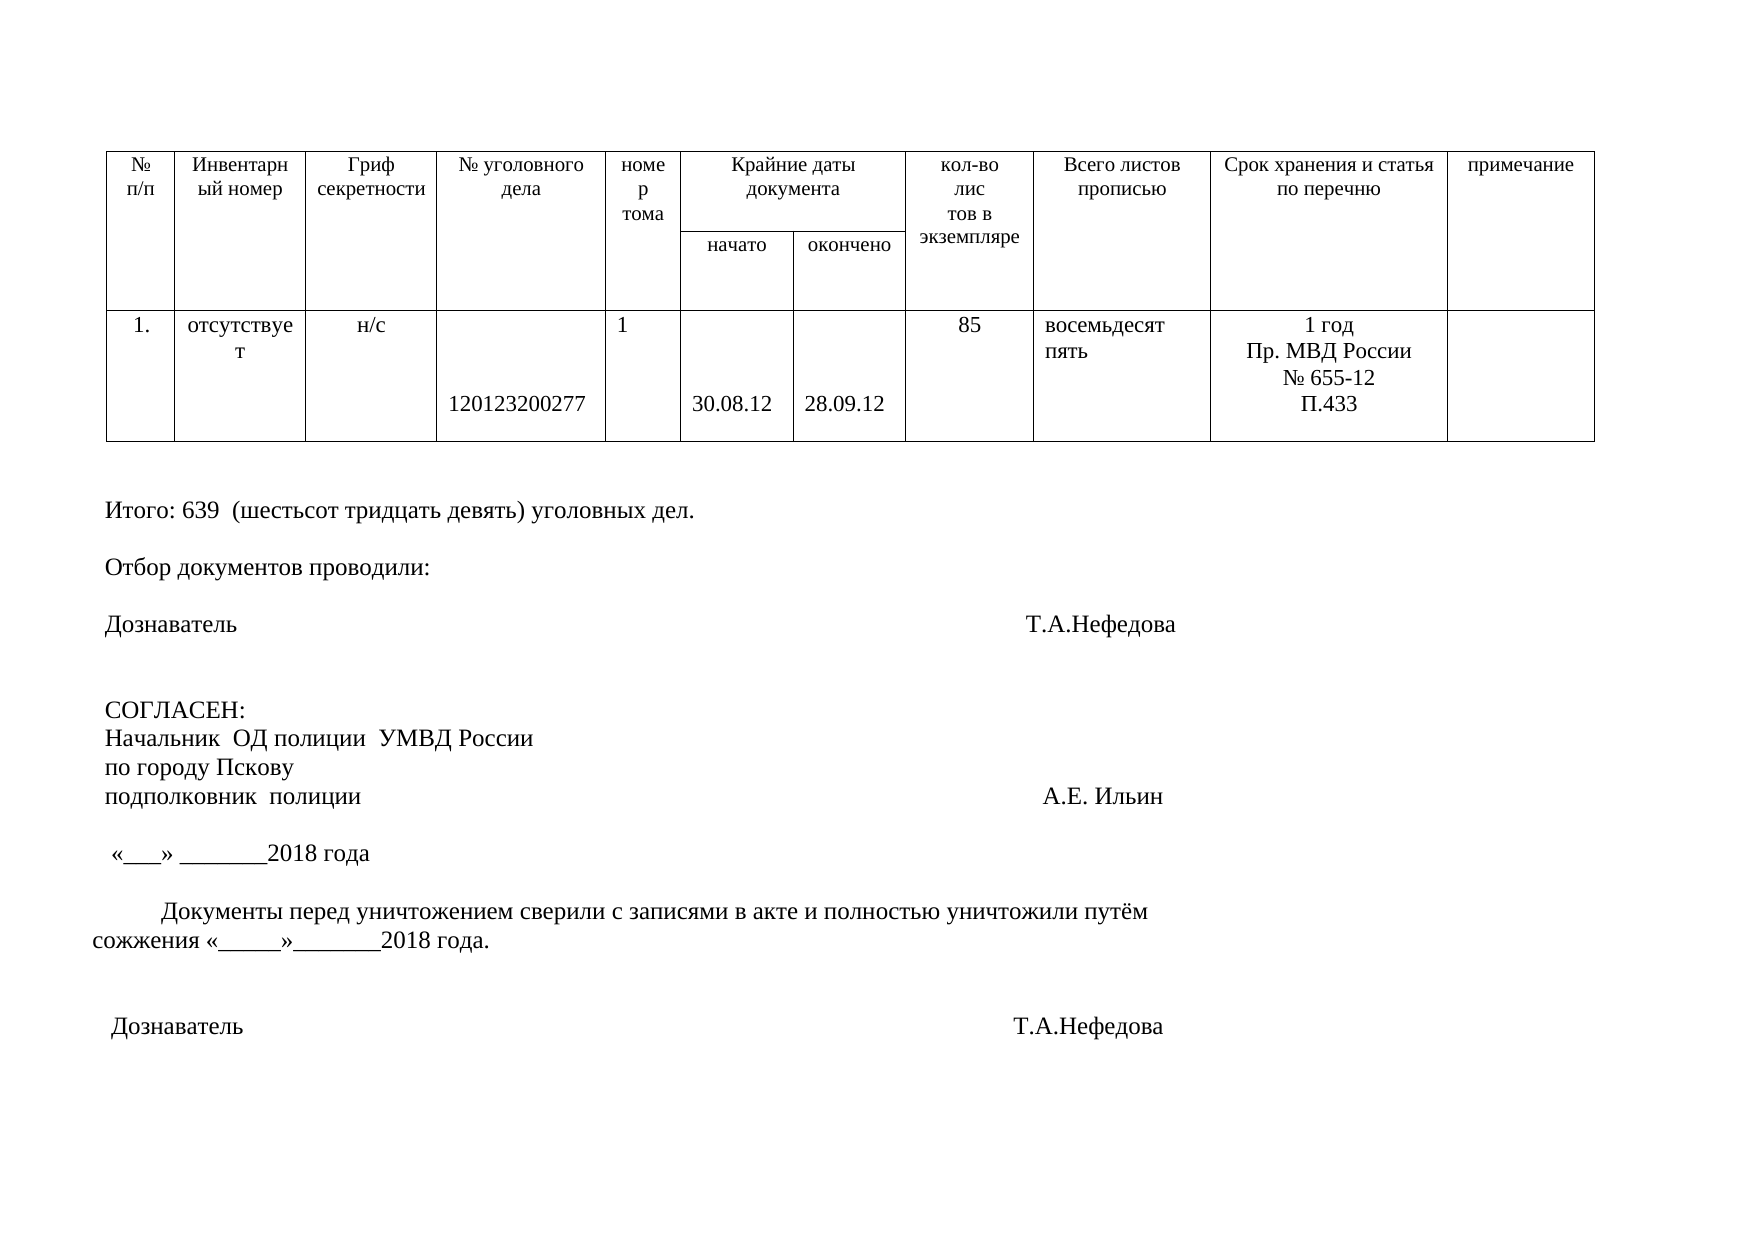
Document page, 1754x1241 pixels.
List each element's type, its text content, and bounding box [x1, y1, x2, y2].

text Начальник ОД полиции УМВД России [29, 723, 1636, 752]
table_header Срок хранения и статья по перечню [1211, 152, 1447, 310]
table_cell [1448, 311, 1594, 441]
text «___» _______2018 года [29, 838, 1636, 867]
table_header кол-во лис тов в экземпляре [906, 152, 1033, 310]
table_cell окончено [794, 232, 905, 310]
text Документы перед уничтожением сверили с записями в акте и полностью уничтожили путём [29, 896, 1636, 925]
table_cell начато [681, 232, 793, 310]
text СОГЛАСЕН: [29, 695, 1636, 723]
table_header Гриф секретности [306, 152, 436, 310]
table_cell 120123200277 [437, 311, 605, 441]
table_header № п/п [107, 152, 174, 310]
text сожжения «_____»_______2018 года. [29, 925, 1636, 953]
table_cell 28.09.12 [794, 311, 905, 441]
table_header Инвентарный номер [175, 152, 305, 310]
table_cell восемьдесят пять [1034, 311, 1210, 441]
table_cell отсутствует [175, 311, 305, 441]
table_cell [107, 311, 174, 441]
table_cell 1 [606, 311, 680, 441]
text по городу Пскову [29, 752, 1636, 781]
table_cell 30.08.12 [681, 311, 793, 441]
table_header Крайние даты документа [681, 152, 905, 231]
text подполковник полиции А.Е. Ильин [29, 781, 1636, 810]
table_cell 85 [906, 311, 1033, 441]
text Итого: 639 (шестьсот тридцать девять) уголовных дел. [29, 495, 1636, 524]
table_header № уголовного дела [437, 152, 605, 310]
table_cell н/с [306, 311, 436, 441]
text Дознаватель Т.А.Нефедова [29, 1011, 1636, 1040]
table_header Всего листов прописью [1034, 152, 1210, 310]
table_header примечание [1448, 152, 1594, 310]
table_header номер тома [606, 152, 680, 310]
text Дознаватель Т.А.Нефедова [29, 609, 1636, 638]
table_cell 1 год Пр. МВД России № 655-12 П.433 [1211, 311, 1447, 441]
text Отбор документов проводили: [29, 552, 1636, 581]
